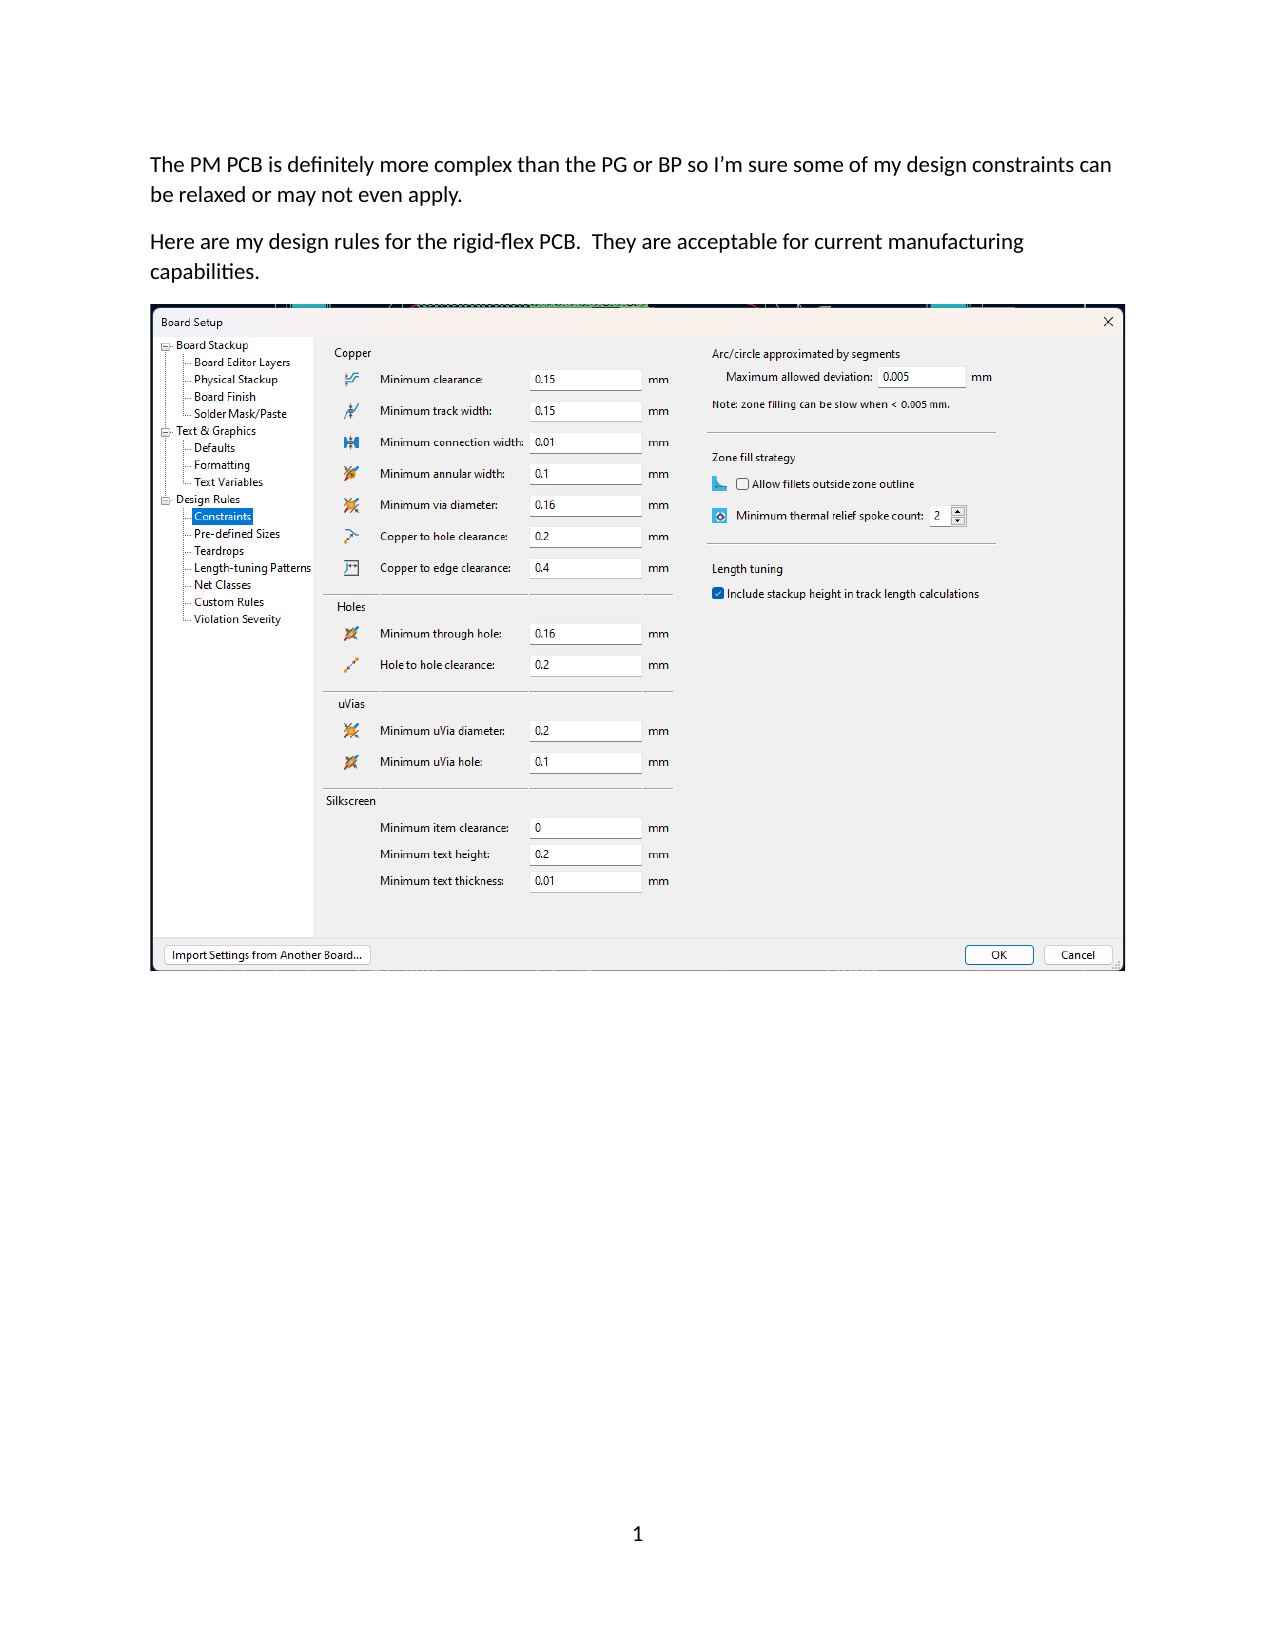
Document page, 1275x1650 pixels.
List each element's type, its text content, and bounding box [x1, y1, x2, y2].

text The PM PCB is definitely more complex than the PG or BP so I’m sure some of my design constraints can be relaxed or may not even apply. [150, 150, 1125, 208]
text Here are my design rules for the rigid-flex PCB. They are acceptable for current manufacturing capabilities. [150, 227, 1125, 285]
picture [150, 304, 1125, 971]
